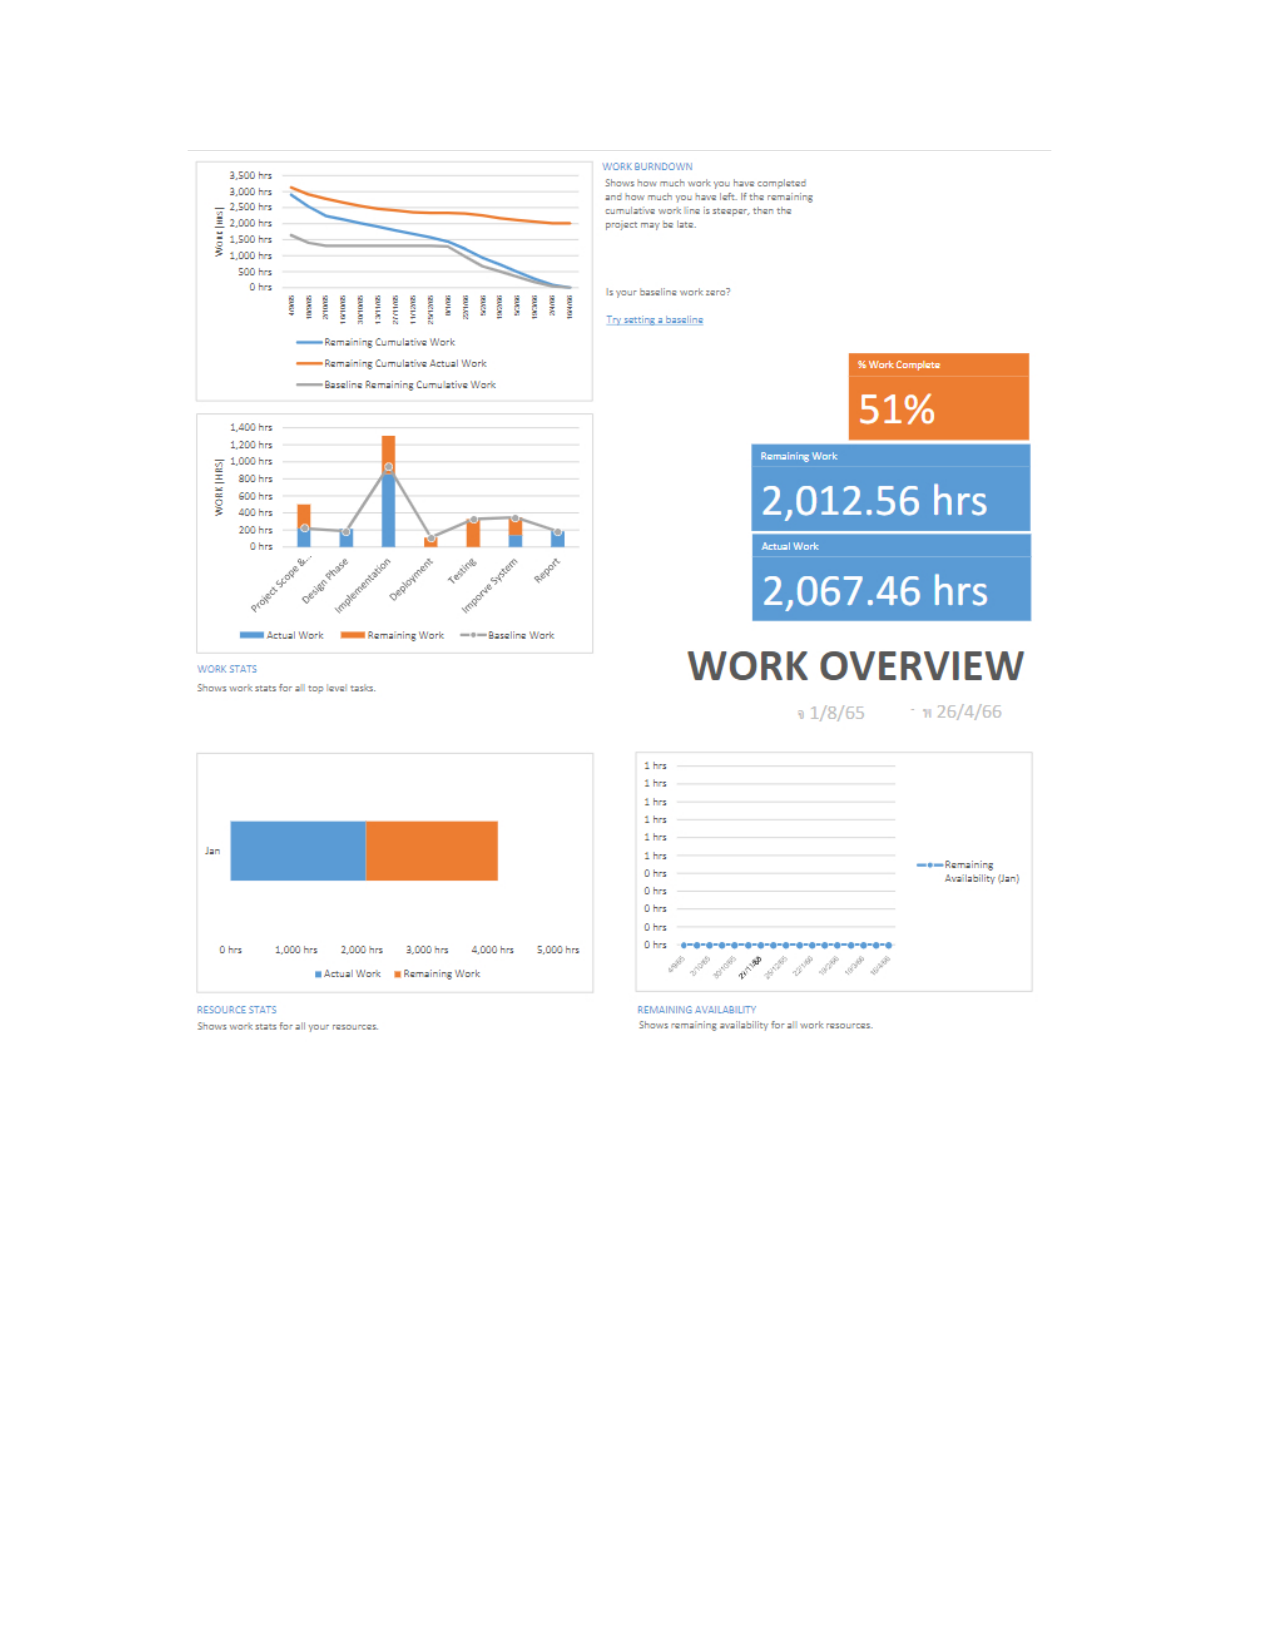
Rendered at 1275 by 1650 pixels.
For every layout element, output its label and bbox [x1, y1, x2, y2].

picture [187, 150, 1052, 1180]
